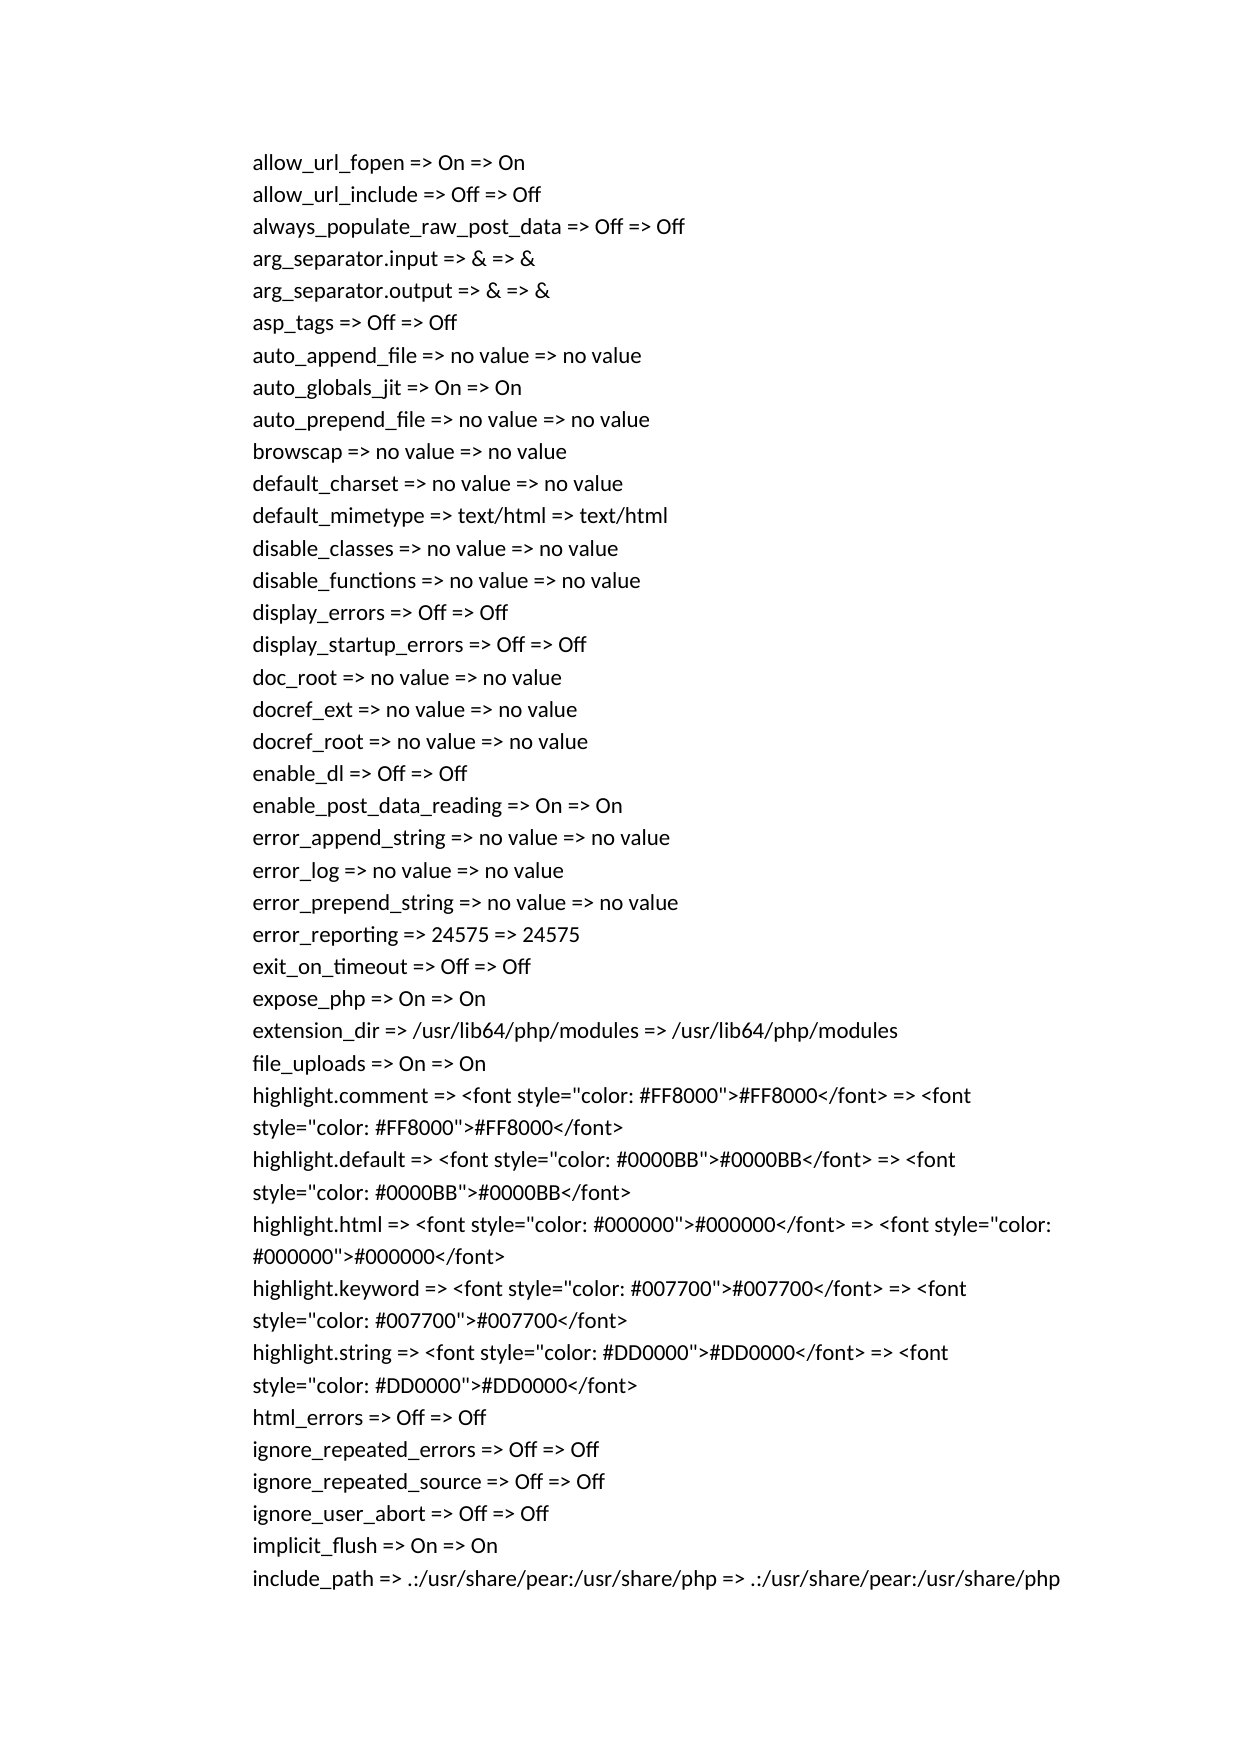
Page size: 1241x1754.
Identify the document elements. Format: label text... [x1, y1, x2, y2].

list file_uploads => On => On [252, 1049, 1063, 1077]
list arg_separator.input => & => & [252, 244, 1063, 272]
list browscap => no value => no value [252, 437, 1063, 465]
list ignore_user_abort => Off => Off [252, 1499, 1063, 1527]
list ignore_repeated_errors => Off => Off [252, 1435, 1063, 1463]
list asp_tags => Off => Off [252, 308, 1063, 337]
list allow_url_fopen => On => On [252, 148, 1063, 176]
list display_errors => Off => Off [252, 598, 1063, 626]
list highlight.default => <font style="color: #0000BB">#0000BB</font> => <font style="color: #0000BB">#0000BB</font> [252, 1145, 1063, 1206]
list arg_separator.output => & => & [252, 276, 1063, 304]
list doc_root => no value => no value [252, 663, 1063, 691]
list auto_prepend_file => no value => no value [252, 405, 1063, 433]
list always_populate_raw_post_data => Off => Off [252, 212, 1063, 240]
list error_reporting => 24575 => 24575 [252, 920, 1063, 948]
list enable_dl => Off => Off [252, 759, 1063, 787]
list auto_globals_jit => On => On [252, 373, 1063, 401]
list highlight.keyword => <font style="color: #007700">#007700</font> => <font style="color: #007700">#007700</font> [252, 1274, 1063, 1334]
list implicit_flush => On => On [252, 1532, 1063, 1560]
list error_append_string => no value => no value [252, 823, 1063, 852]
list docref_root => no value => no value [252, 727, 1063, 755]
list highlight.html => <font style="color: #000000">#000000</font> => <font style="color: #000000">#000000</font> [252, 1210, 1063, 1270]
list default_mimetype => text/html => text/html [252, 502, 1063, 530]
list disable_classes => no value => no value [252, 534, 1063, 562]
list ignore_repeated_source => Off => Off [252, 1467, 1063, 1495]
list extension_dir => /usr/lib64/php/modules => /usr/lib64/php/modules [252, 1017, 1063, 1045]
list include_path => .:/usr/share/pear:/usr/share/php => .:/usr/share/pear:/usr/share/php [252, 1564, 1063, 1592]
list error_log => no value => no value [252, 856, 1063, 884]
list disable_functions => no value => no value [252, 566, 1063, 594]
list auto_append_file => no value => no value [252, 341, 1063, 369]
list enable_post_data_reading => On => On [252, 791, 1063, 819]
list display_startup_errors => Off => Off [252, 630, 1063, 658]
list html_errors => Off => Off [252, 1403, 1063, 1431]
list exit_on_timeout => Off => Off [252, 952, 1063, 980]
list default_charset => no value => no value [252, 469, 1063, 497]
list highlight.comment => <font style="color: #FF8000">#FF8000</font> => <font style="color: #FF8000">#FF8000</font> [252, 1081, 1063, 1141]
list highlight.string => <font style="color: #DD0000">#DD0000</font> => <font style="color: #DD0000">#DD0000</font> [252, 1338, 1063, 1399]
list error_prepend_string => no value => no value [252, 888, 1063, 916]
list allow_url_include => Off => Off [252, 180, 1063, 208]
list docref_ext => no value => no value [252, 695, 1063, 723]
list expose_php => On => On [252, 984, 1063, 1012]
